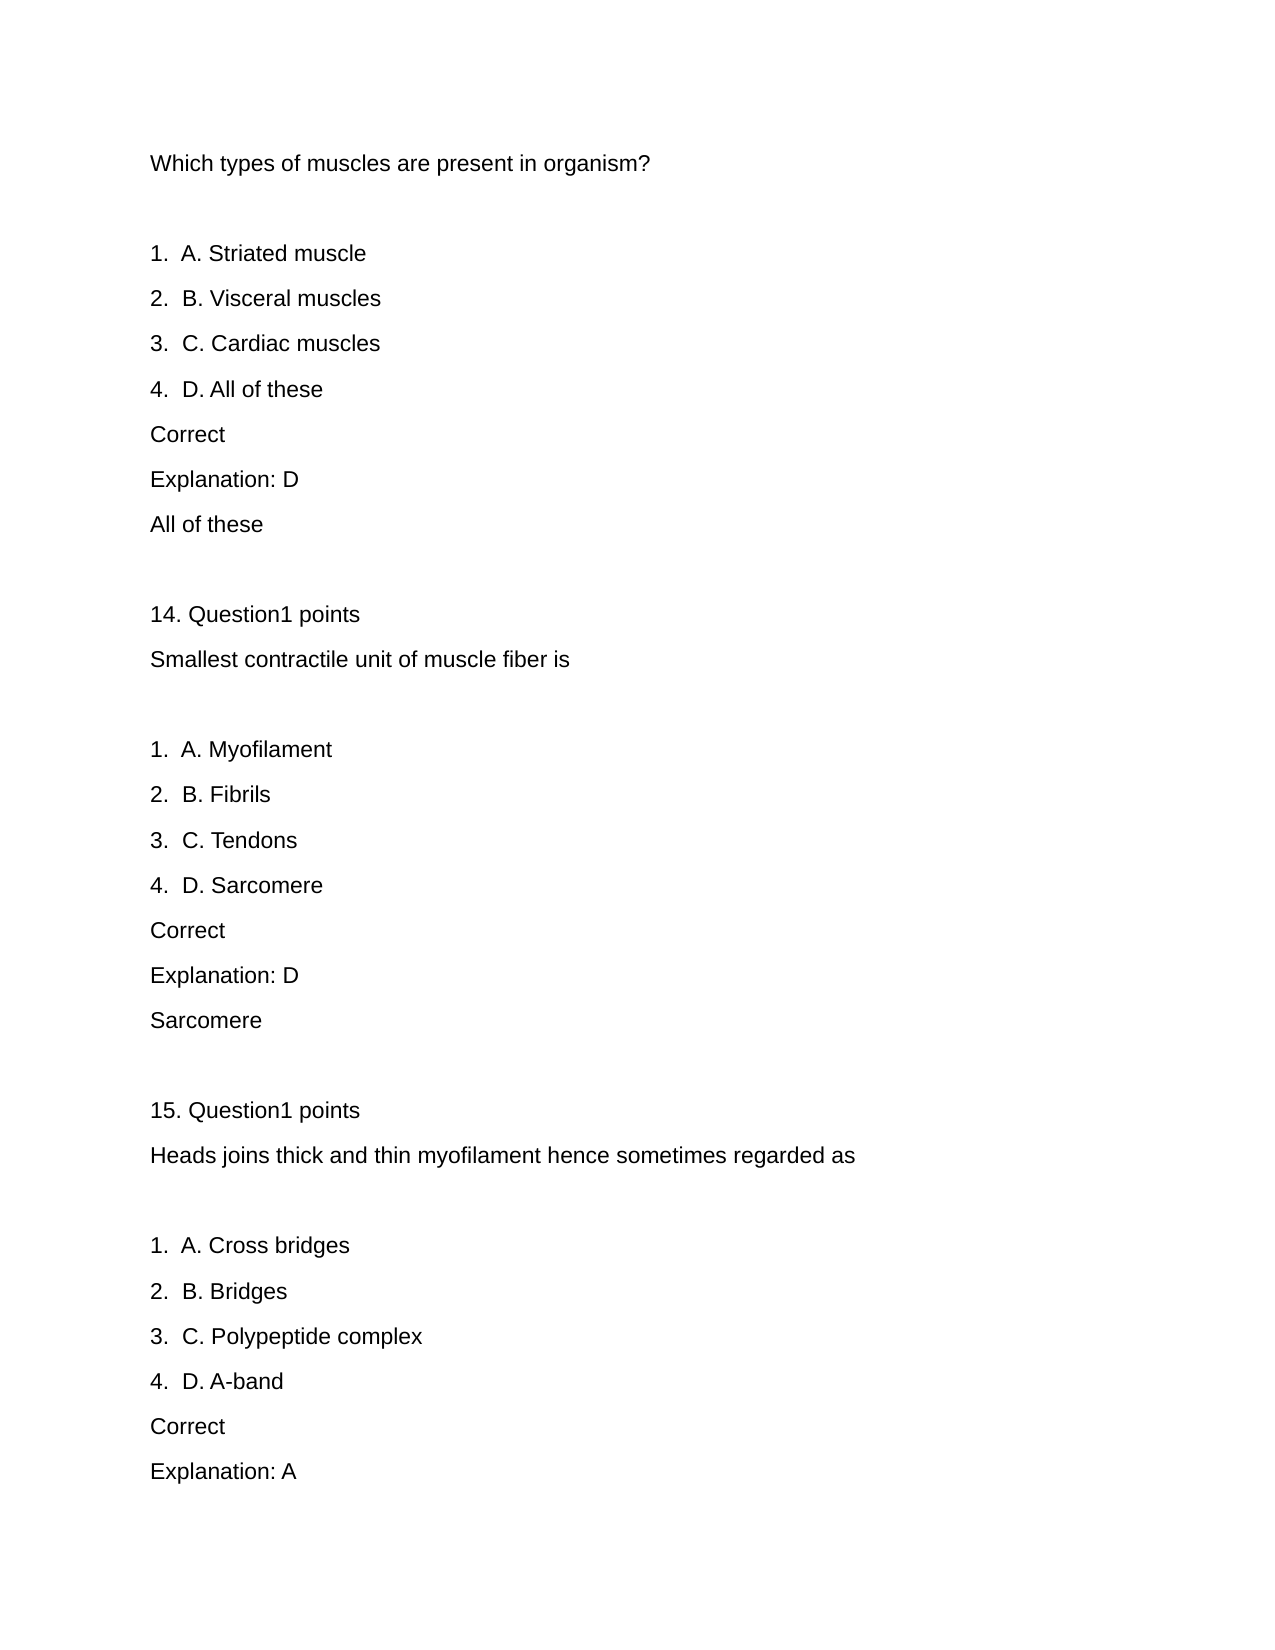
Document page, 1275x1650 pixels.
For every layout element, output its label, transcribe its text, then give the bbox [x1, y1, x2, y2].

text 4. D. All of these [150, 376, 1125, 402]
text 4. D. Sarcomere [150, 872, 1125, 898]
text Smallest contractile unit of muscle fiber is [150, 646, 1125, 672]
text Sarcomere [150, 1007, 1125, 1033]
text 14. Question1 points [150, 601, 1125, 627]
text 1. A. Striated muscle [150, 240, 1125, 267]
text 15. Question1 points [150, 1097, 1125, 1123]
text 1. A. Myofilament [150, 736, 1125, 763]
text Which types of muscles are present in organism? [150, 150, 1125, 176]
text 3. C. Tendons [150, 827, 1125, 853]
text Explanation: D [150, 466, 1125, 492]
text Correct [150, 1413, 1125, 1439]
text Heads joins thick and thin myofilament hence sometimes regarded as [150, 1142, 1125, 1169]
text Explanation: A [150, 1458, 1125, 1484]
text Explanation: D [150, 962, 1125, 988]
text 4. D. A-band [150, 1368, 1125, 1394]
text 3. C. Polypeptide complex [150, 1323, 1125, 1349]
text 2. B. Visceral muscles [150, 285, 1125, 312]
text Correct [150, 917, 1125, 943]
text 3. C. Cardiac muscles [150, 330, 1125, 357]
text 1. A. Cross bridges [150, 1232, 1125, 1259]
text 2. B. Fibrils [150, 781, 1125, 808]
text 2. B. Bridges [150, 1278, 1125, 1304]
text All of these [150, 511, 1125, 537]
text Correct [150, 421, 1125, 447]
